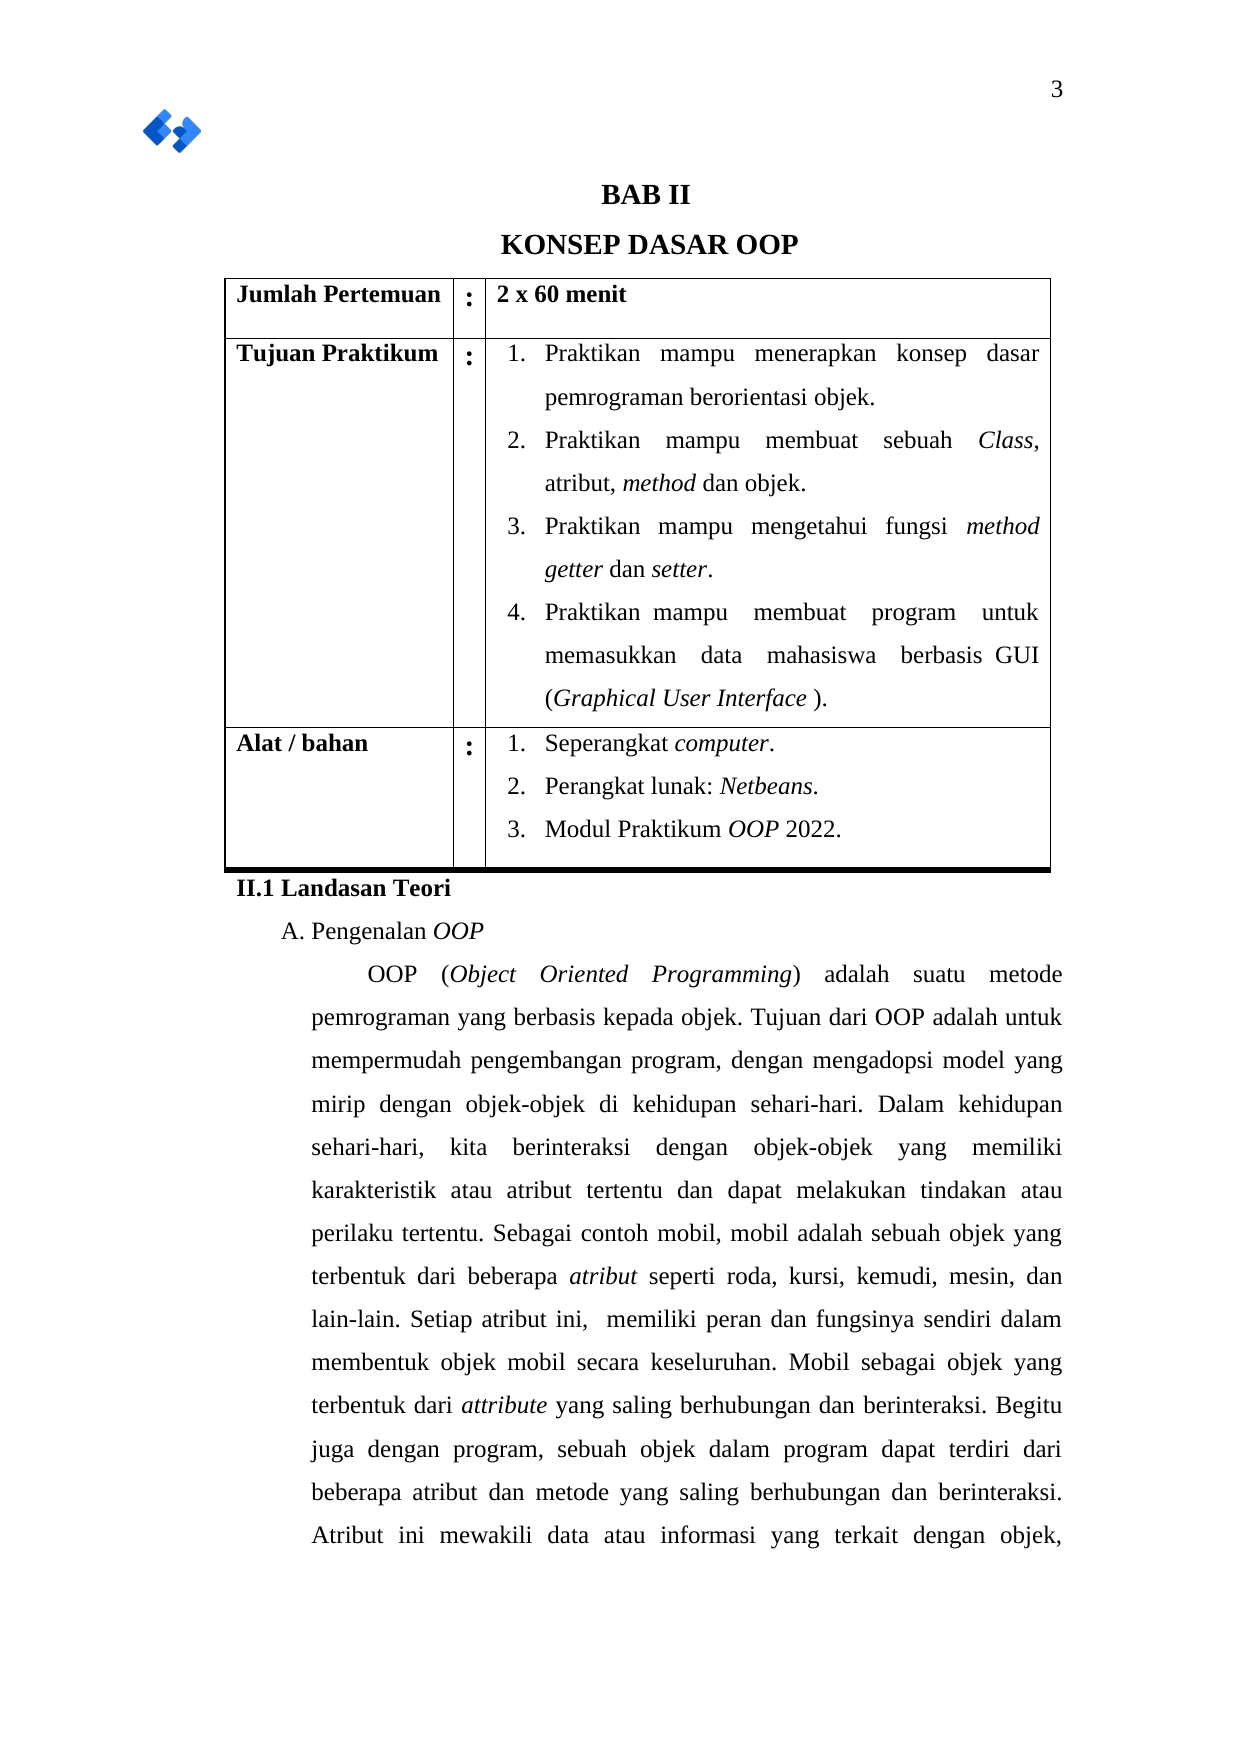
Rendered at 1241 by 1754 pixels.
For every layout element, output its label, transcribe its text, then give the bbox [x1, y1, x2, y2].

subtitle KONSEP DASAR OOP [236, 177, 1063, 261]
table_cell Alat / bahan [226, 728, 453, 867]
table_header : [454, 279, 485, 337]
table_header Jumlah Pertemuan [226, 279, 453, 337]
table_header 2 x 60 menit [486, 279, 1050, 337]
list Pengenalan OOP [281, 916, 1063, 945]
table_cell Seperangkat computer. Perangkat lunak: Netbeans. Modul Praktikum OOP 2022. [486, 728, 1050, 867]
table_cell Praktikan mampu menerapkan konsep dasar pemrograman berorientasi objek. Praktikan mampu membuat sebuah Class, atribut, method dan objek. Praktikan mampu mengetahui fungsi method getter dan setter. Praktikan mampu membuat program untuk memasukkan data mahasiswa berbasis GUI (Graphical User Interface ). [486, 339, 1050, 727]
table_cell Tujuan Praktikum [226, 339, 453, 727]
subtitle Landasan Teori [236, 873, 1063, 902]
table_cell : [454, 339, 485, 727]
picture [142, 101, 202, 161]
table_cell : [454, 728, 485, 867]
